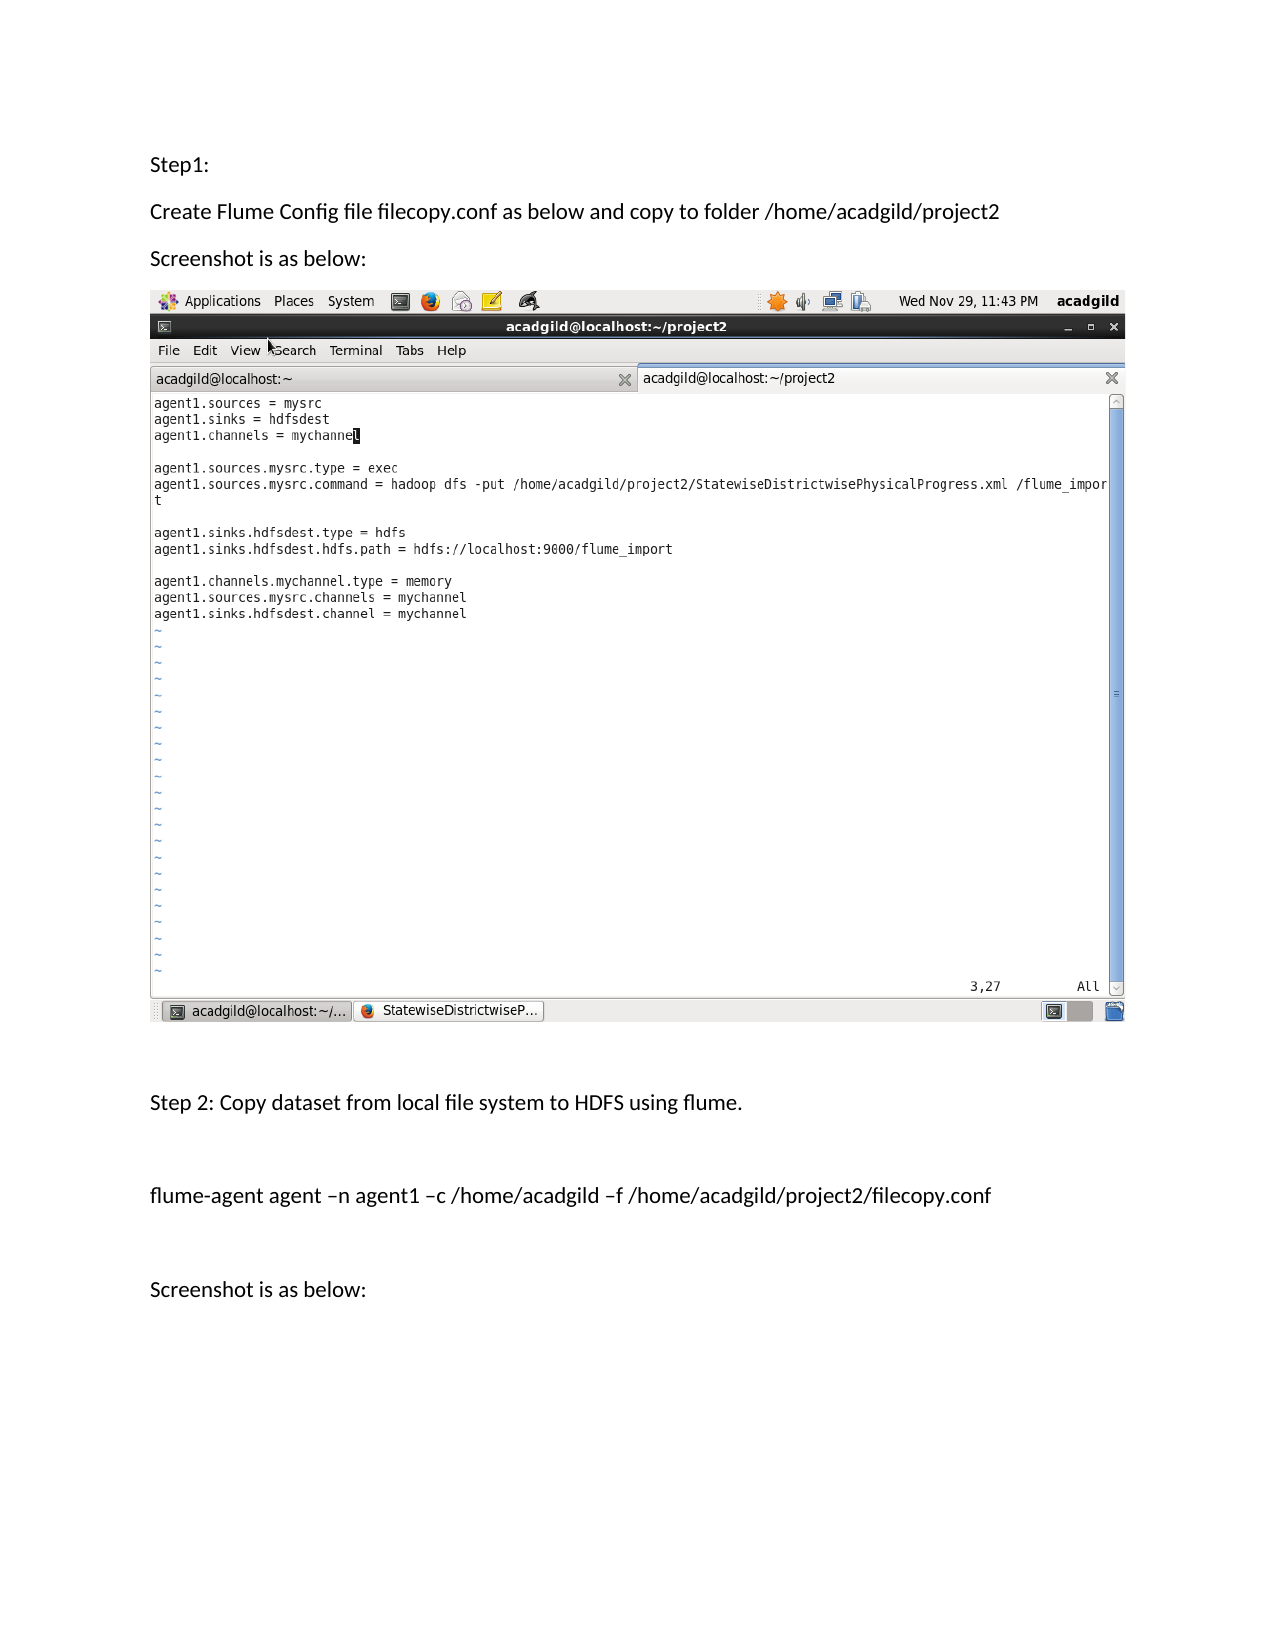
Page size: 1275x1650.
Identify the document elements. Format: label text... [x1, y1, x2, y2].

text Step 2: Copy dataset from local file system to HDFS using flume. [150, 1088, 1125, 1116]
text Create Flume Config file filecopy.conf as below and copy to folder /home/acadgild/project2 [150, 197, 1125, 225]
text Screenshot is as below: [150, 1275, 1125, 1303]
text flume-agent agent –n agent1 –c /home/acadgild –f /home/acadgild/project2/filecopy.conf [150, 1181, 1125, 1209]
text Step1: [150, 150, 1125, 178]
text Screenshot is as below: [150, 244, 1125, 272]
picture [150, 290, 1125, 1022]
